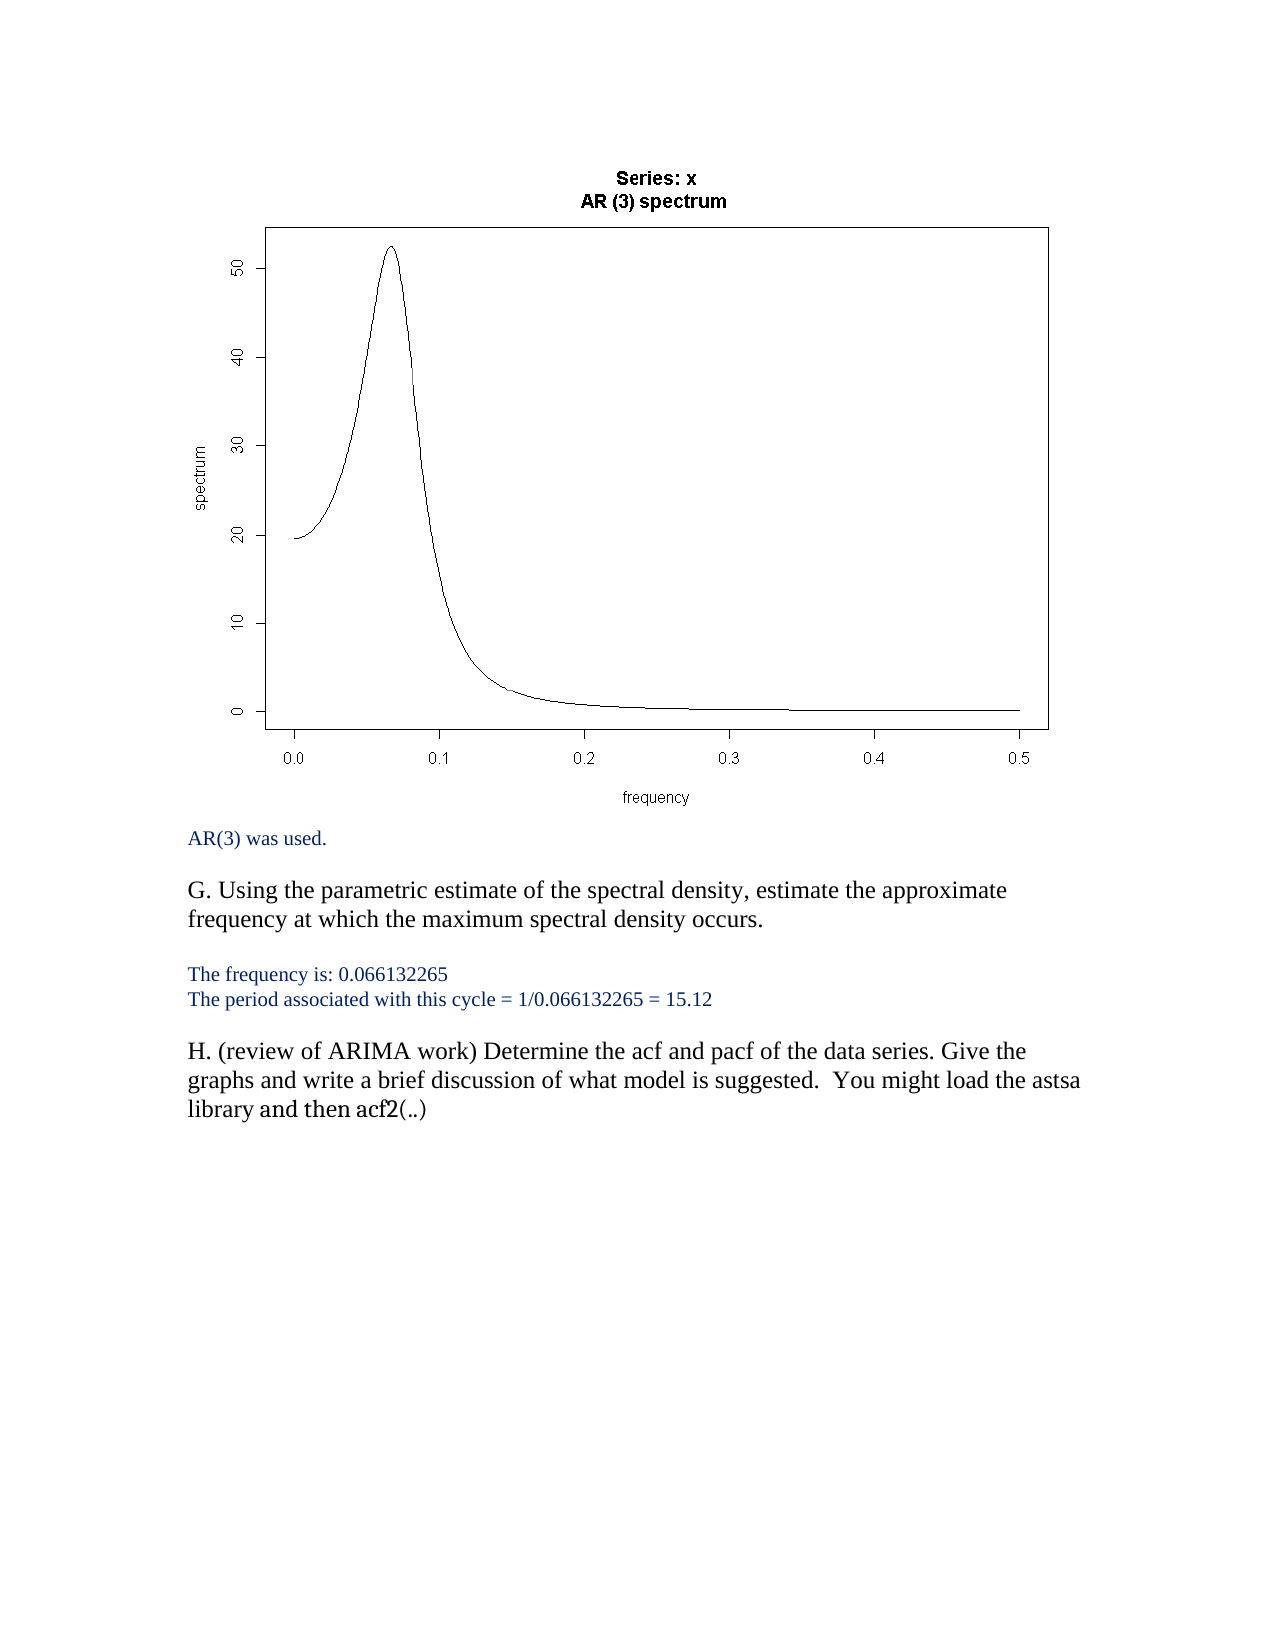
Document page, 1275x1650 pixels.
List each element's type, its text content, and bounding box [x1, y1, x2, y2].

text The frequency is: 0.066132265 [187, 961, 1087, 986]
text H. (review of ARIMA work) Determine the acf and pacf of the data series. Give the graphs and write a brief discussion of what model is suggested. You might load the astsa library and then acf2(..) [187, 1036, 1087, 1123]
text The period associated with this cycle = 1/0.066132265 = 15.12 [187, 986, 1087, 1011]
picture [187, 150, 1088, 826]
text G. Using the parametric estimate of the spectral density, estimate the approximate frequency at which the maximum spectral density occurs. [187, 875, 1087, 933]
text AR(3) was used. [187, 826, 1087, 850]
